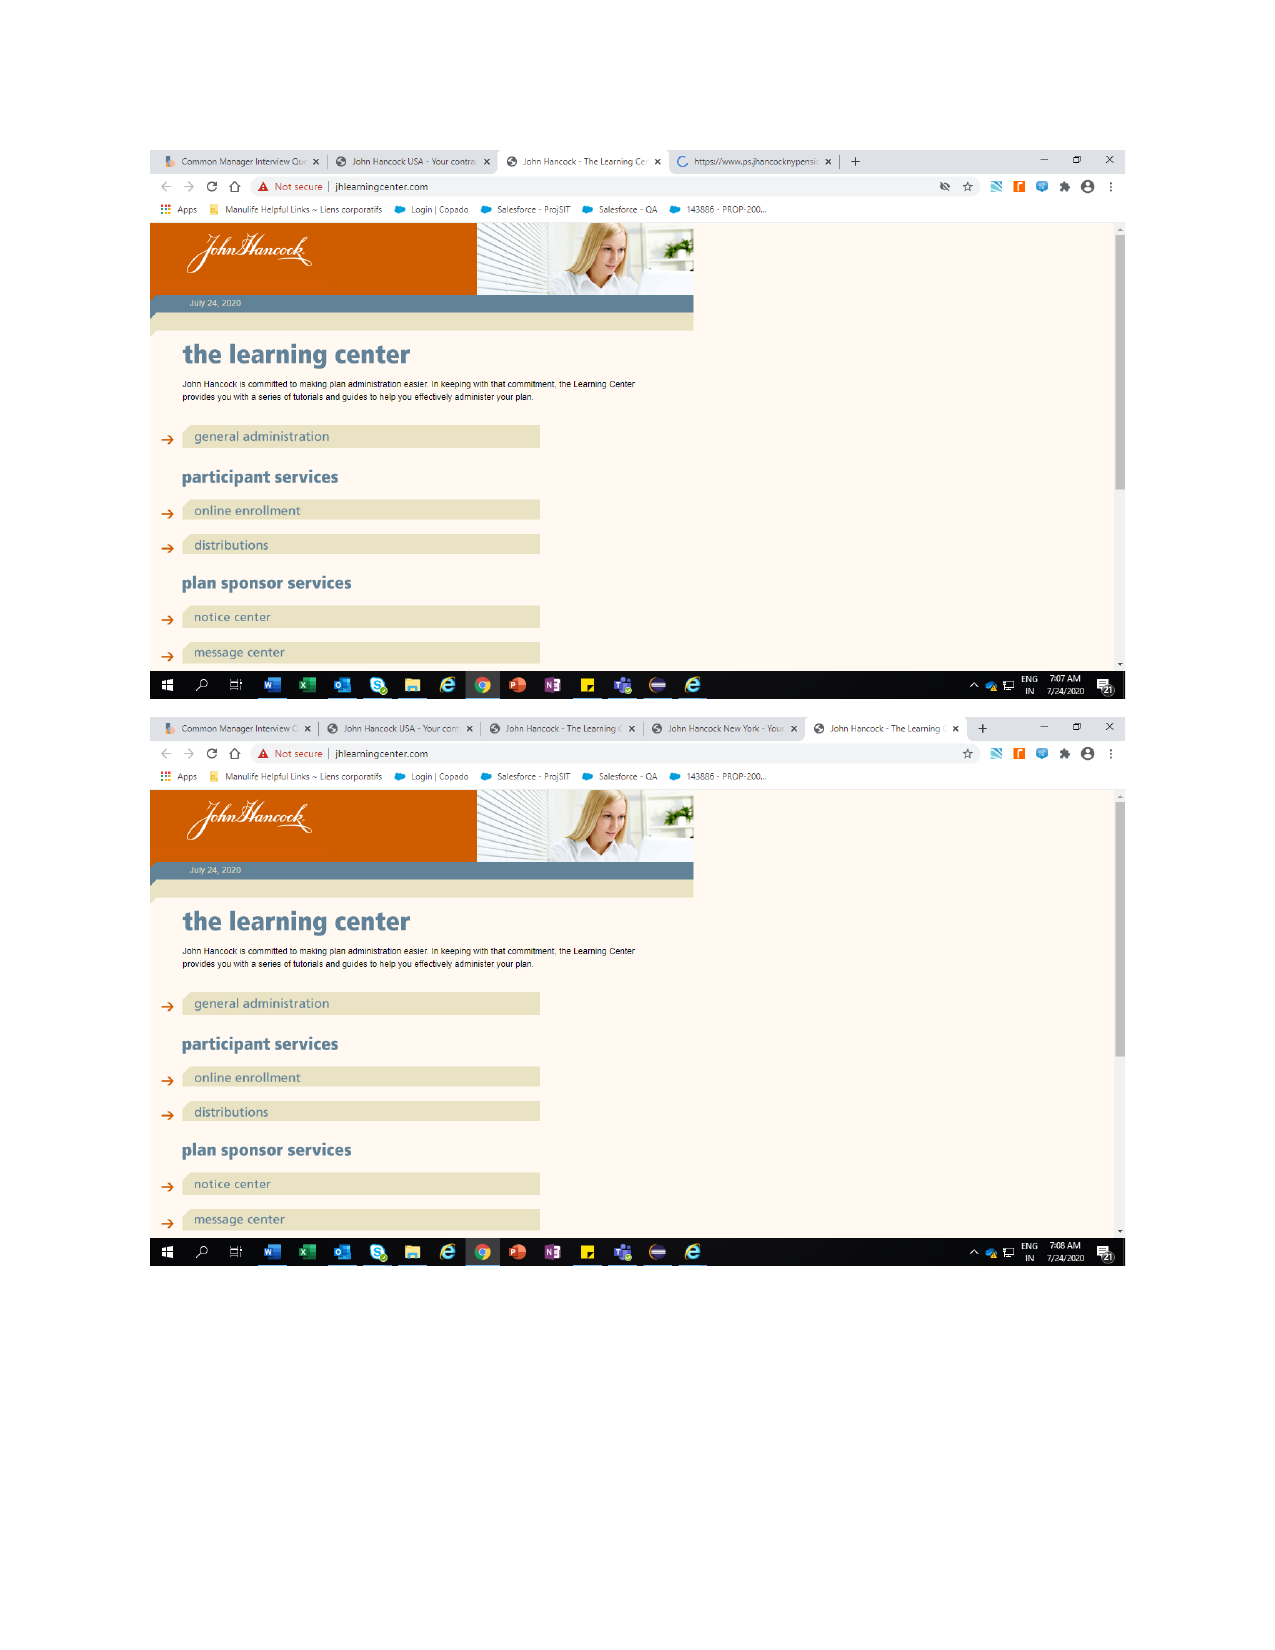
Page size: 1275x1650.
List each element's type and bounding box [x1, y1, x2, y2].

picture [150, 150, 1125, 699]
picture [150, 717, 1125, 1266]
